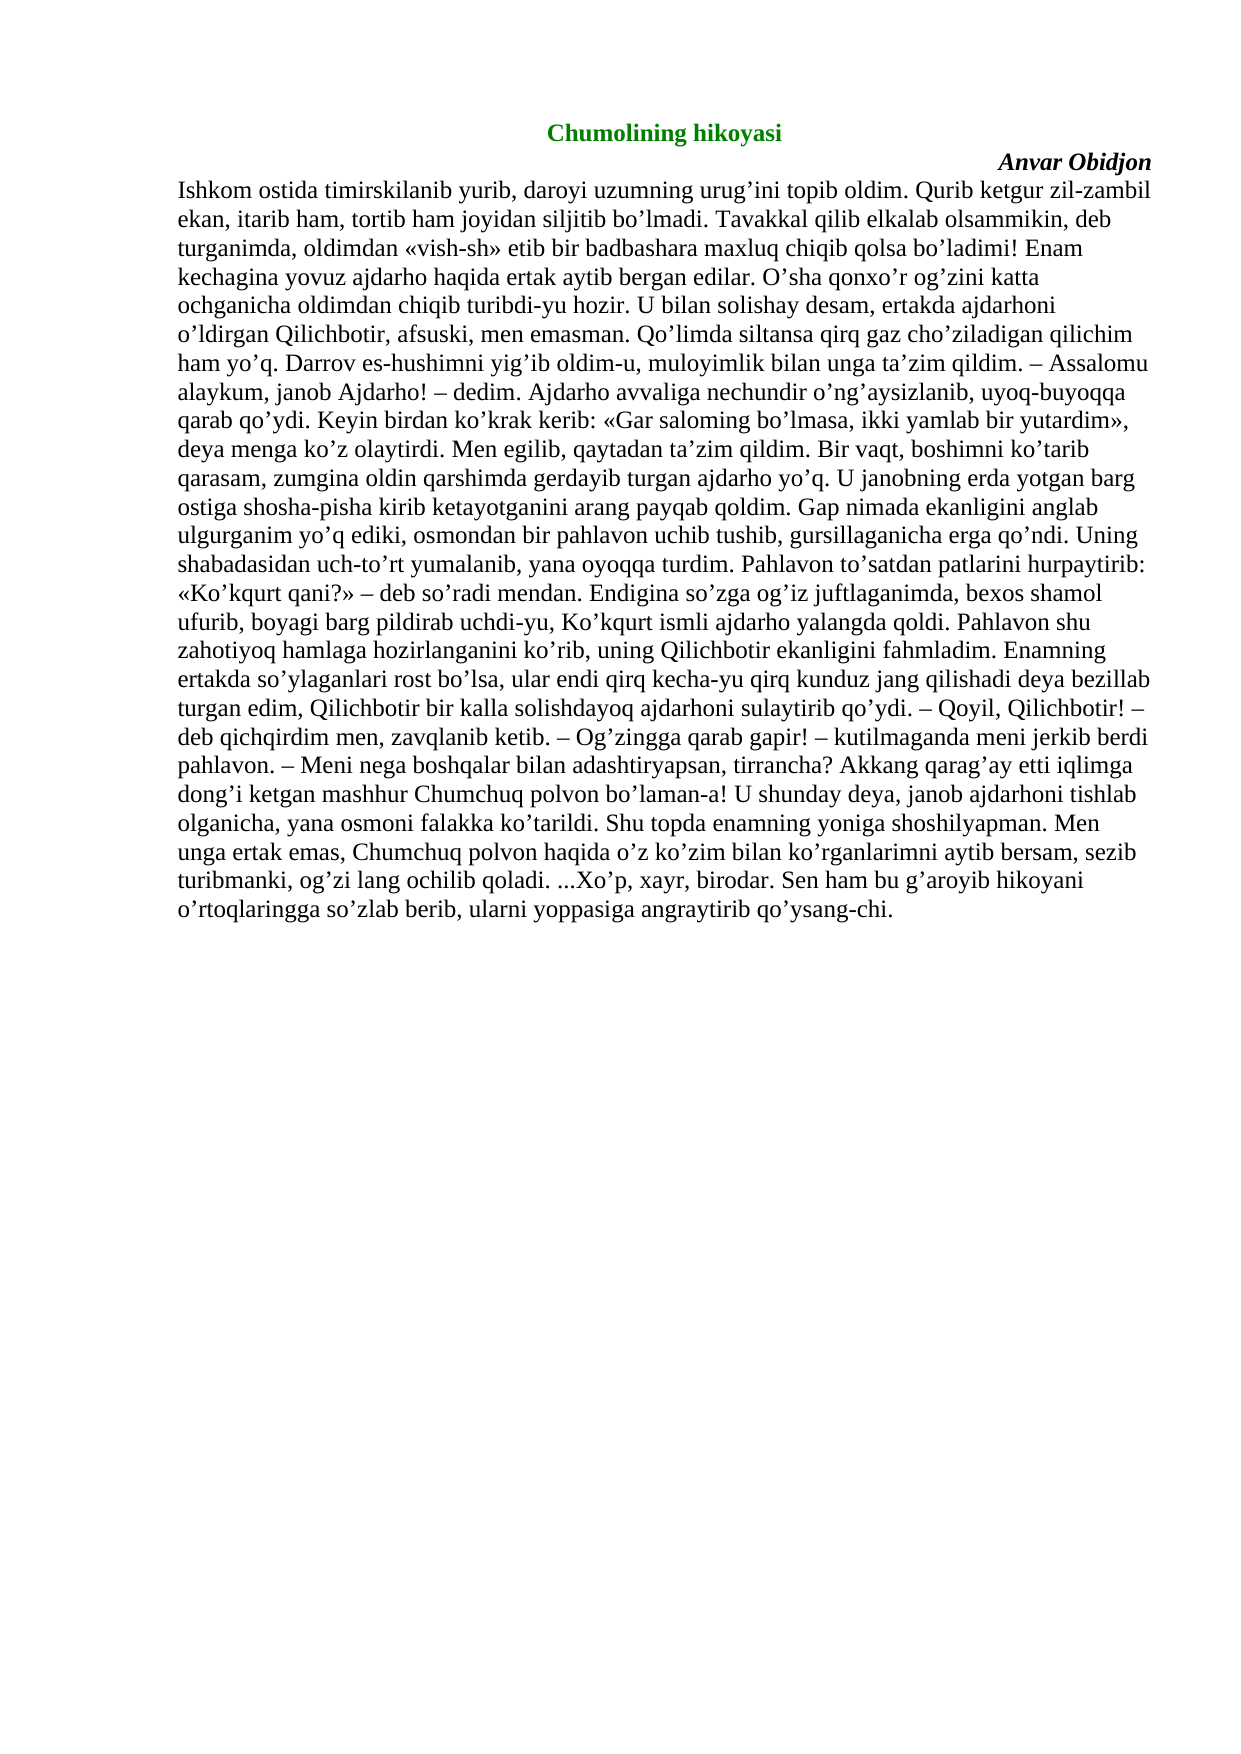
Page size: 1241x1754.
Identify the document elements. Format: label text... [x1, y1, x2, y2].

text Ishkom ostida timirskilanib yurib, daroyi uzumning urug’ini topib oldim. Qurib ketgur zil-zambil ekan, itarib ham, tortib ham joyidan siljitib bo’lmadi. Tavakkal qilib elkalab olsammikin, deb turganimda, oldimdan «vish-sh» etib bir badbashara maxluq chiqib qolsa bo’ladimi! Enam kechagina yovuz ajdarho haqida ertak aytib bergan edilar. O’sha qonxo’r og’zini katta ochganicha oldimdan chiqib turibdi-yu hozir. U bilan solishay desam, ertakda ajdarhoni o’ldirgan Qilichbotir, afsuski, men emasman. Qo’limda siltansa qirq gaz cho’ziladigan qilichim ham yo’q. Darrov es-hushimni yig’ib oldim-u, muloyimlik bilan unga ta’zim qildim. – Assalomu alaykum, janob Ajdarho! – dedim. Ajdarho avvaliga nechundir o’ng’aysizlanib, uyoq-buyoqqa qarab qo’ydi. Keyin birdan ko’krak kerib: «Gar saloming bo’lmasa, ikki yamlab bir yutardim», deya menga ko’z olaytirdi. Men egilib, qaytadan ta’zim qildim. Bir vaqt, boshimni ko’tarib qarasam, zumgina oldin qarshimda gerdayib turgan ajdarho yo’q. U janobning erda yotgan barg ostiga shosha-pisha kirib ketayotganini arang payqab qoldim. Gap nimada ekanligini anglab ulgurganim yo’q ediki, osmondan bir pahlavon uchib tushib, gursillaganicha erga qo’ndi. Uning shabadasidan uch-to’rt yumalanib, yana oyoqqa turdim. Pahlavon to’satdan patlarini hurpaytirib: «Ko’kqurt qani?» – deb so’radi mendan. Endigina so’zga og’iz juftlaganimda, bexos shamol ufurib, boyagi barg pildirab uchdi-yu, Ko’kqurt ismli ajdarho yalangda qoldi. Pahlavon shu zahotiyoq hamlaga hozirlanganini ko’rib, uning Qilichbotir ekanligini fahmladim. Enamning ertakda so’ylaganlari rost bo’lsa, ular endi qirq kecha-yu qirq kunduz jang qilishadi deya bezillab turgan edim, Qilichbotir bir kalla solishdayoq ajdarhoni sulaytirib qo’ydi. – Qoyil, Qilichbotir! – deb qichqirdim men, zavqlanib ketib. – Og’zingga qarab gapir! – kutilmaganda meni jerkib berdi pahlavon. – Meni nega boshqalar bilan adashtiryapsan, tirrancha? Akkang qarag’ay etti iqlimga dong’i ketgan mashhur Chumchuq polvon bo’laman-a! U shunday deya, janob ajdarhoni tishlab olganicha, yana osmoni falakka ko’tarildi. Shu topda enamning yoniga shoshilyapman. Men unga ertak emas, Chumchuq polvon haqida o’z ko’zim bilan ko’rganlarimni aytib bersam, sezib turibmanki, og’zi lang ochilib qoladi. ...Xo’p, xayr, birodar. Sen ham bu g’aroyib hikoyani o’rtoqlaringga so’zlab berib, ularni yoppasiga angraytirib qo’ysang-chi. [177, 176, 1152, 923]
text Anvar Obidjon [177, 147, 1152, 176]
subtitle Chumolining hikoyasi [177, 118, 1152, 147]
